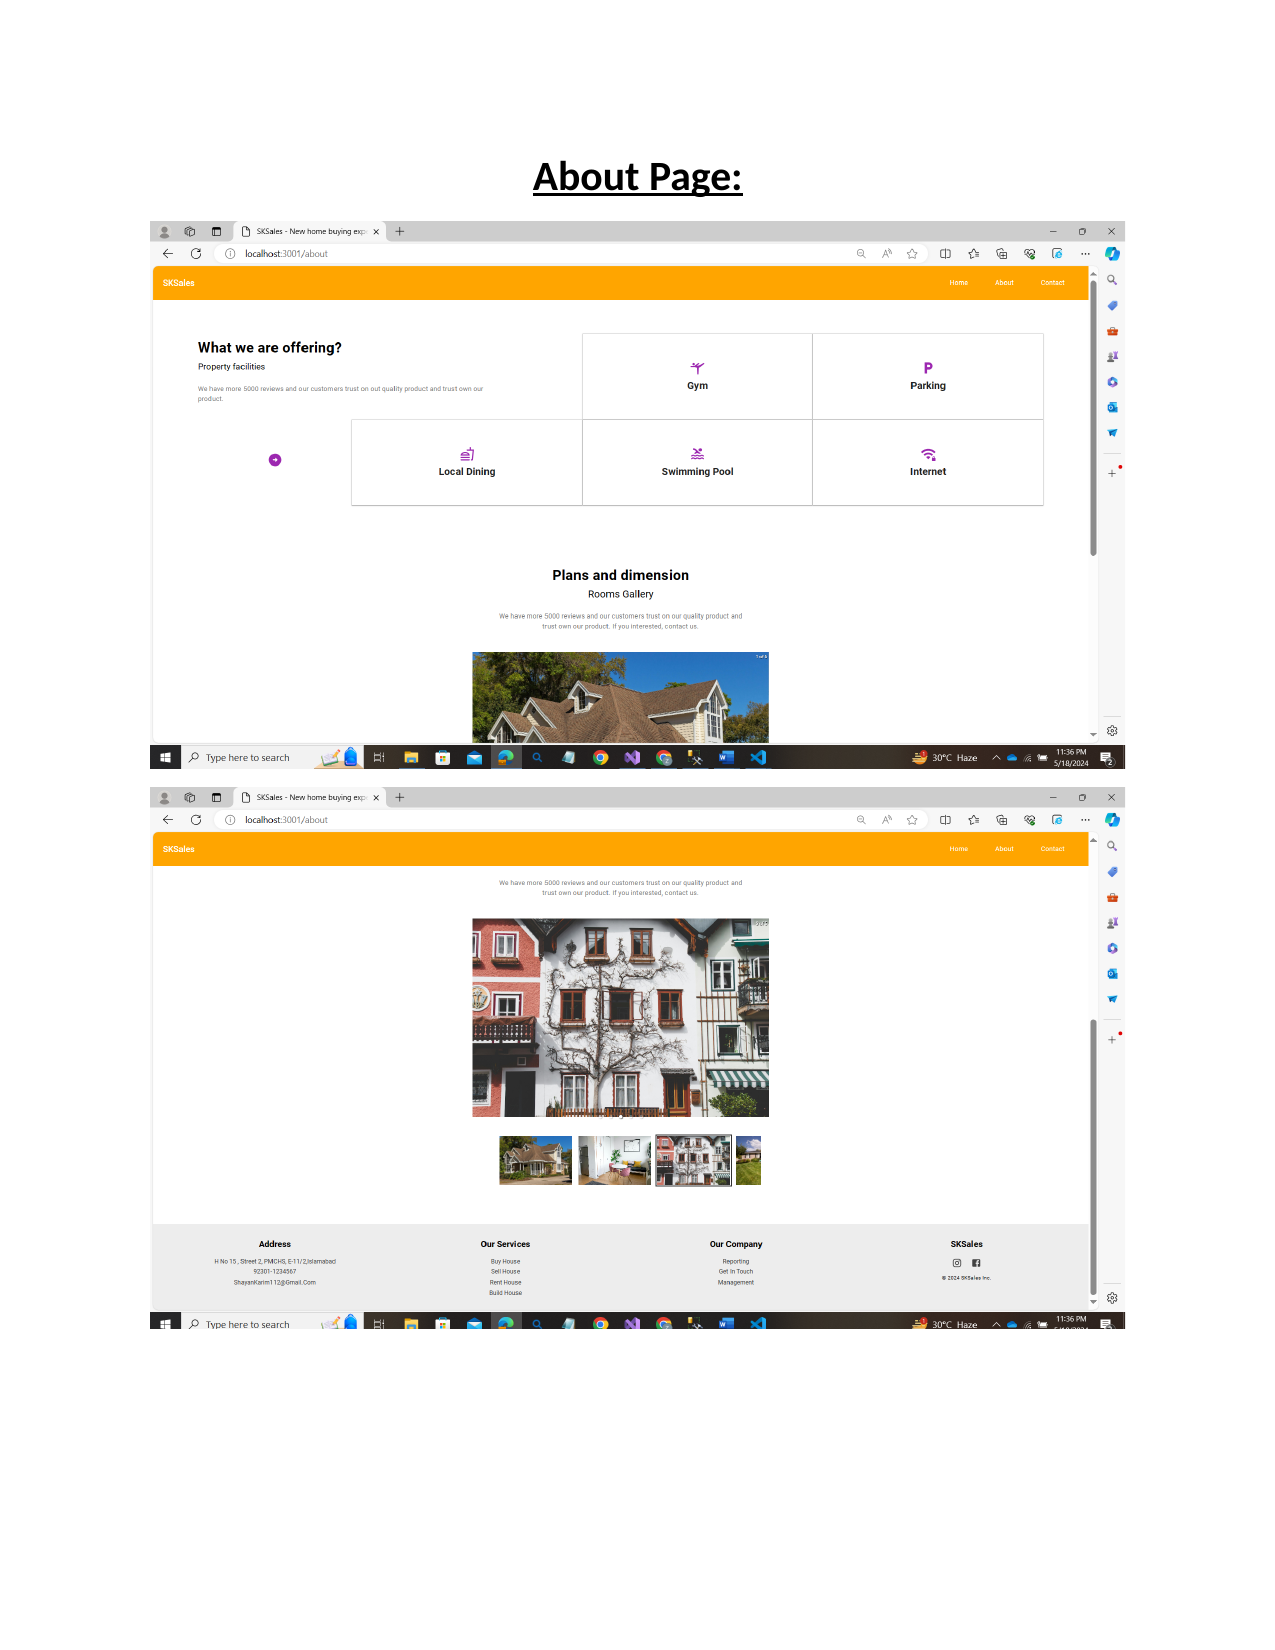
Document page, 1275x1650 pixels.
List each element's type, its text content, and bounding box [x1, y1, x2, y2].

text About Page: [150, 150, 1125, 201]
picture [150, 787, 1125, 1329]
picture [150, 221, 1125, 769]
